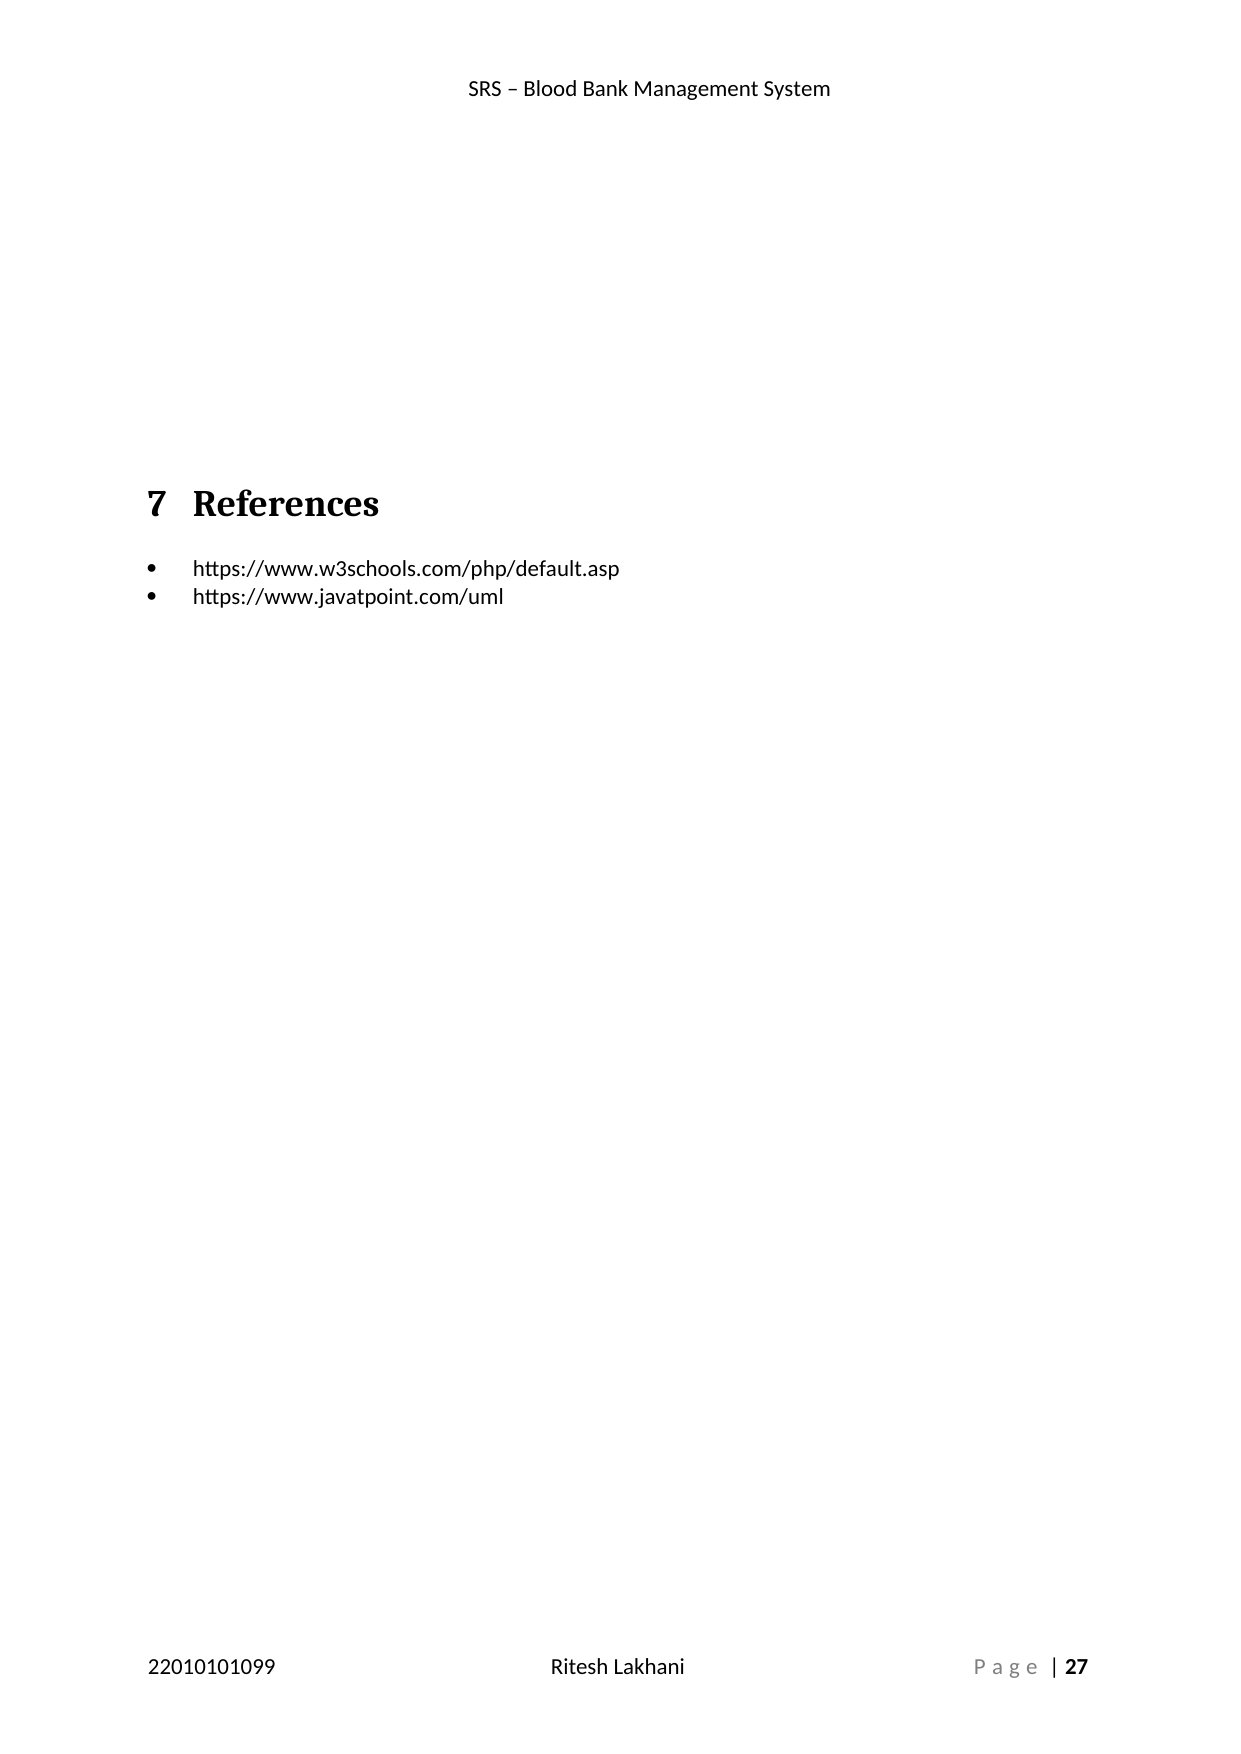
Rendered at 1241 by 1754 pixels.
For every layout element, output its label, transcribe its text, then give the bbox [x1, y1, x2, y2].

list https://www.javatpoint.com/uml [148, 582, 1152, 610]
subtitle References [148, 483, 1152, 526]
list https://www.w3schools.com/php/default.asp [148, 554, 1152, 582]
